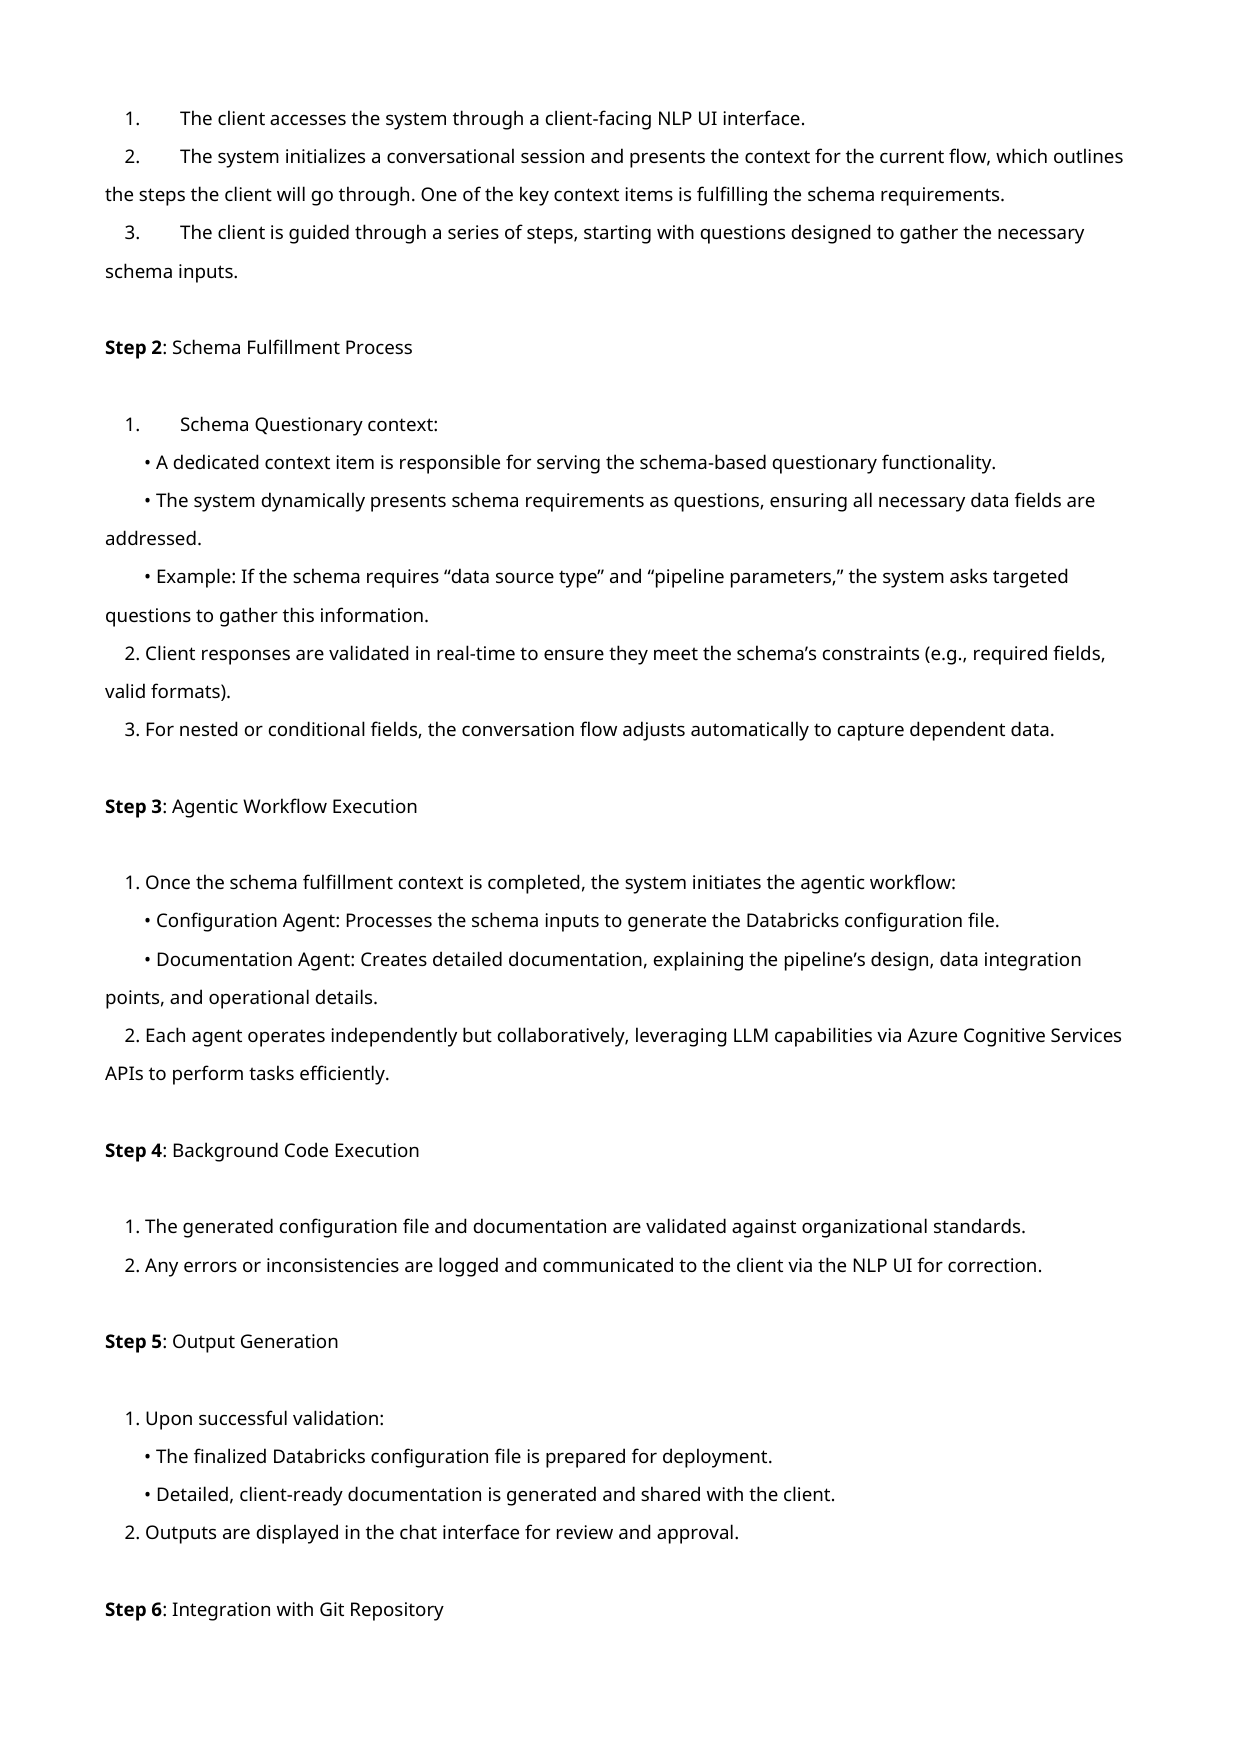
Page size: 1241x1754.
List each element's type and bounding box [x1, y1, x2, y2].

text [105, 105, 1135, 1621]
